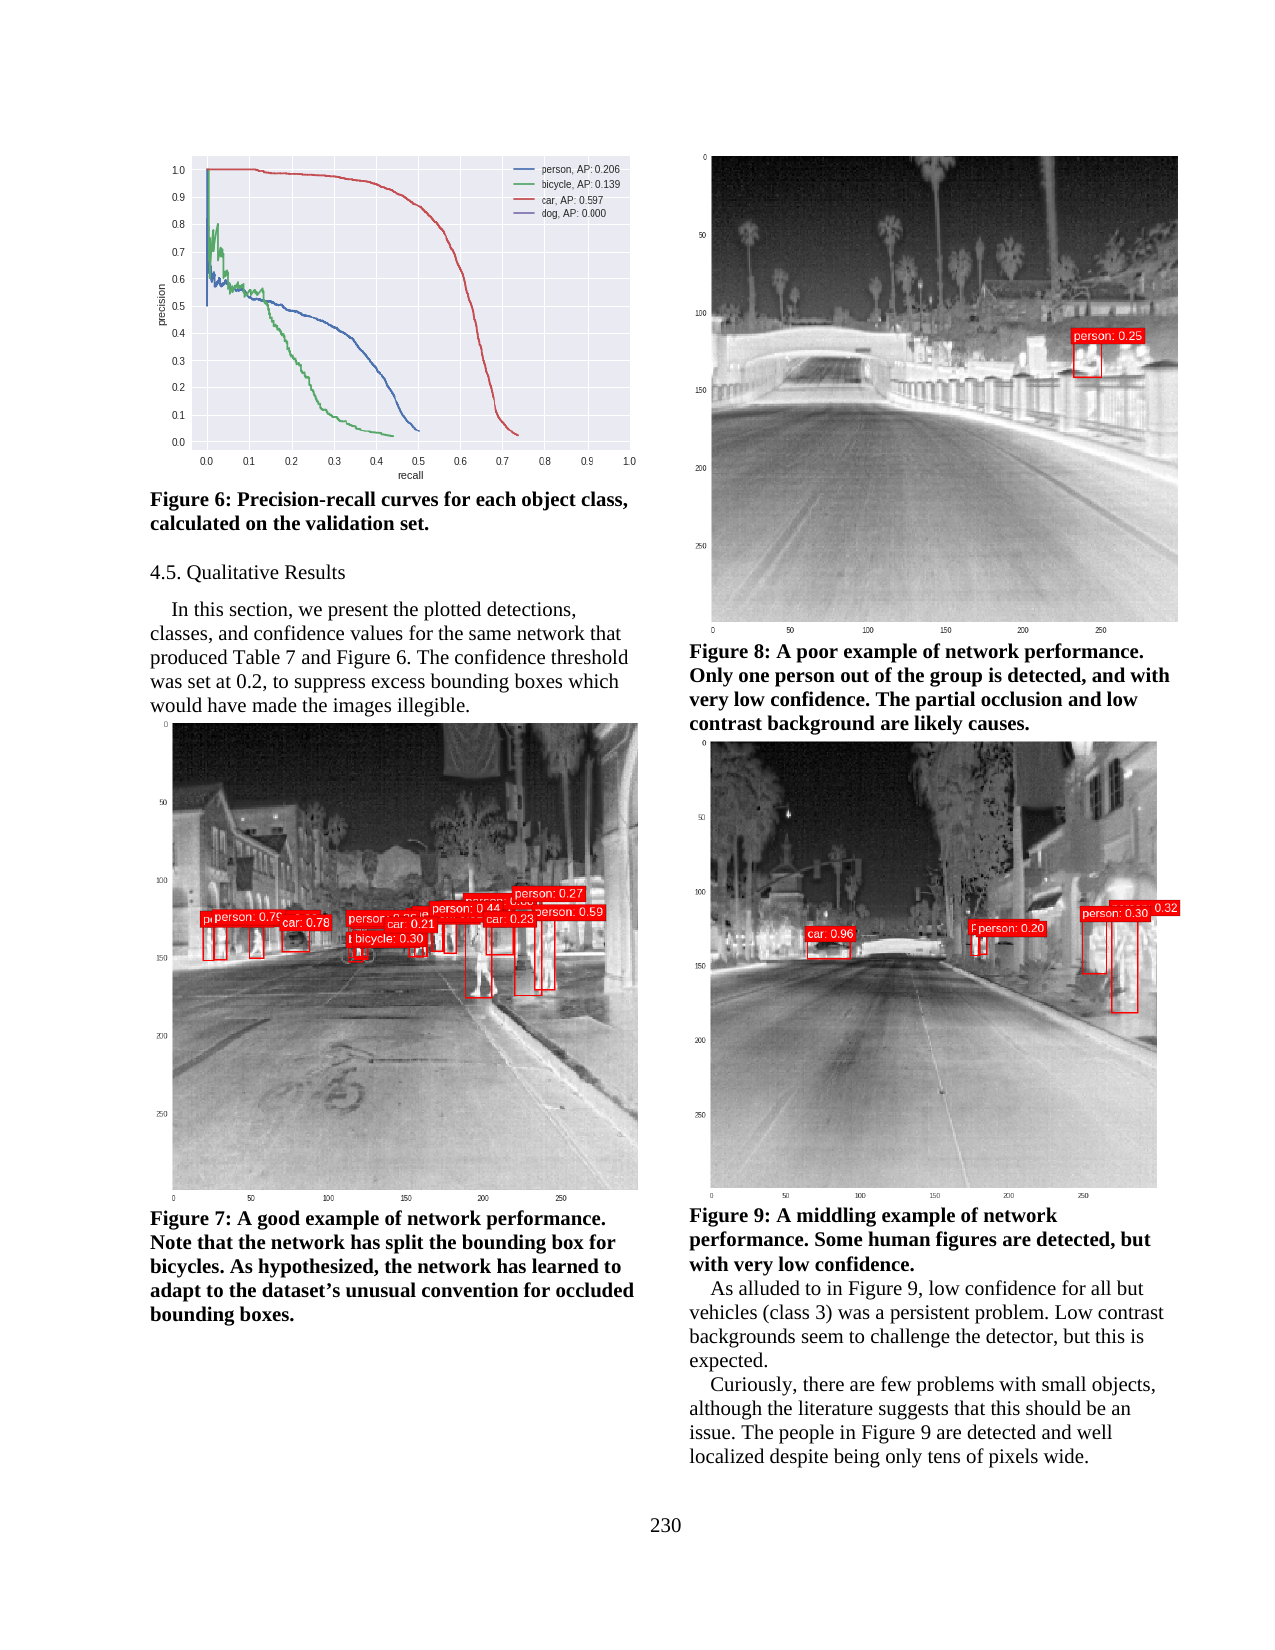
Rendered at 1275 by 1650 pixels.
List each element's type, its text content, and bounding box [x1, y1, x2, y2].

picture [689, 735, 1182, 1204]
text Curiously, there are few problems with small objects, although the literature suggests that this should be an issue. The people in Figure 9 are detected and well localized despite being only tens of pixels wide. [689, 1372, 1181, 1468]
text In this section, we present the plotted detections, classes, and confidence values for the same network that produced Table 7 and Figure 6. The confidence threshold was set at 0.2, to suppress excess bounding boxes which would have made the images illegible. [150, 597, 642, 717]
picture [689, 150, 1182, 639]
picture [150, 150, 642, 487]
text As alluded to in Figure 9, low confidence for all but vehicles (class 3) was a persistent problem. Low contrast backgrounds seem to challenge the detector, but this is expected. [689, 1276, 1181, 1372]
picture [150, 717, 642, 1207]
subtitle Qualitative Results [150, 560, 642, 584]
